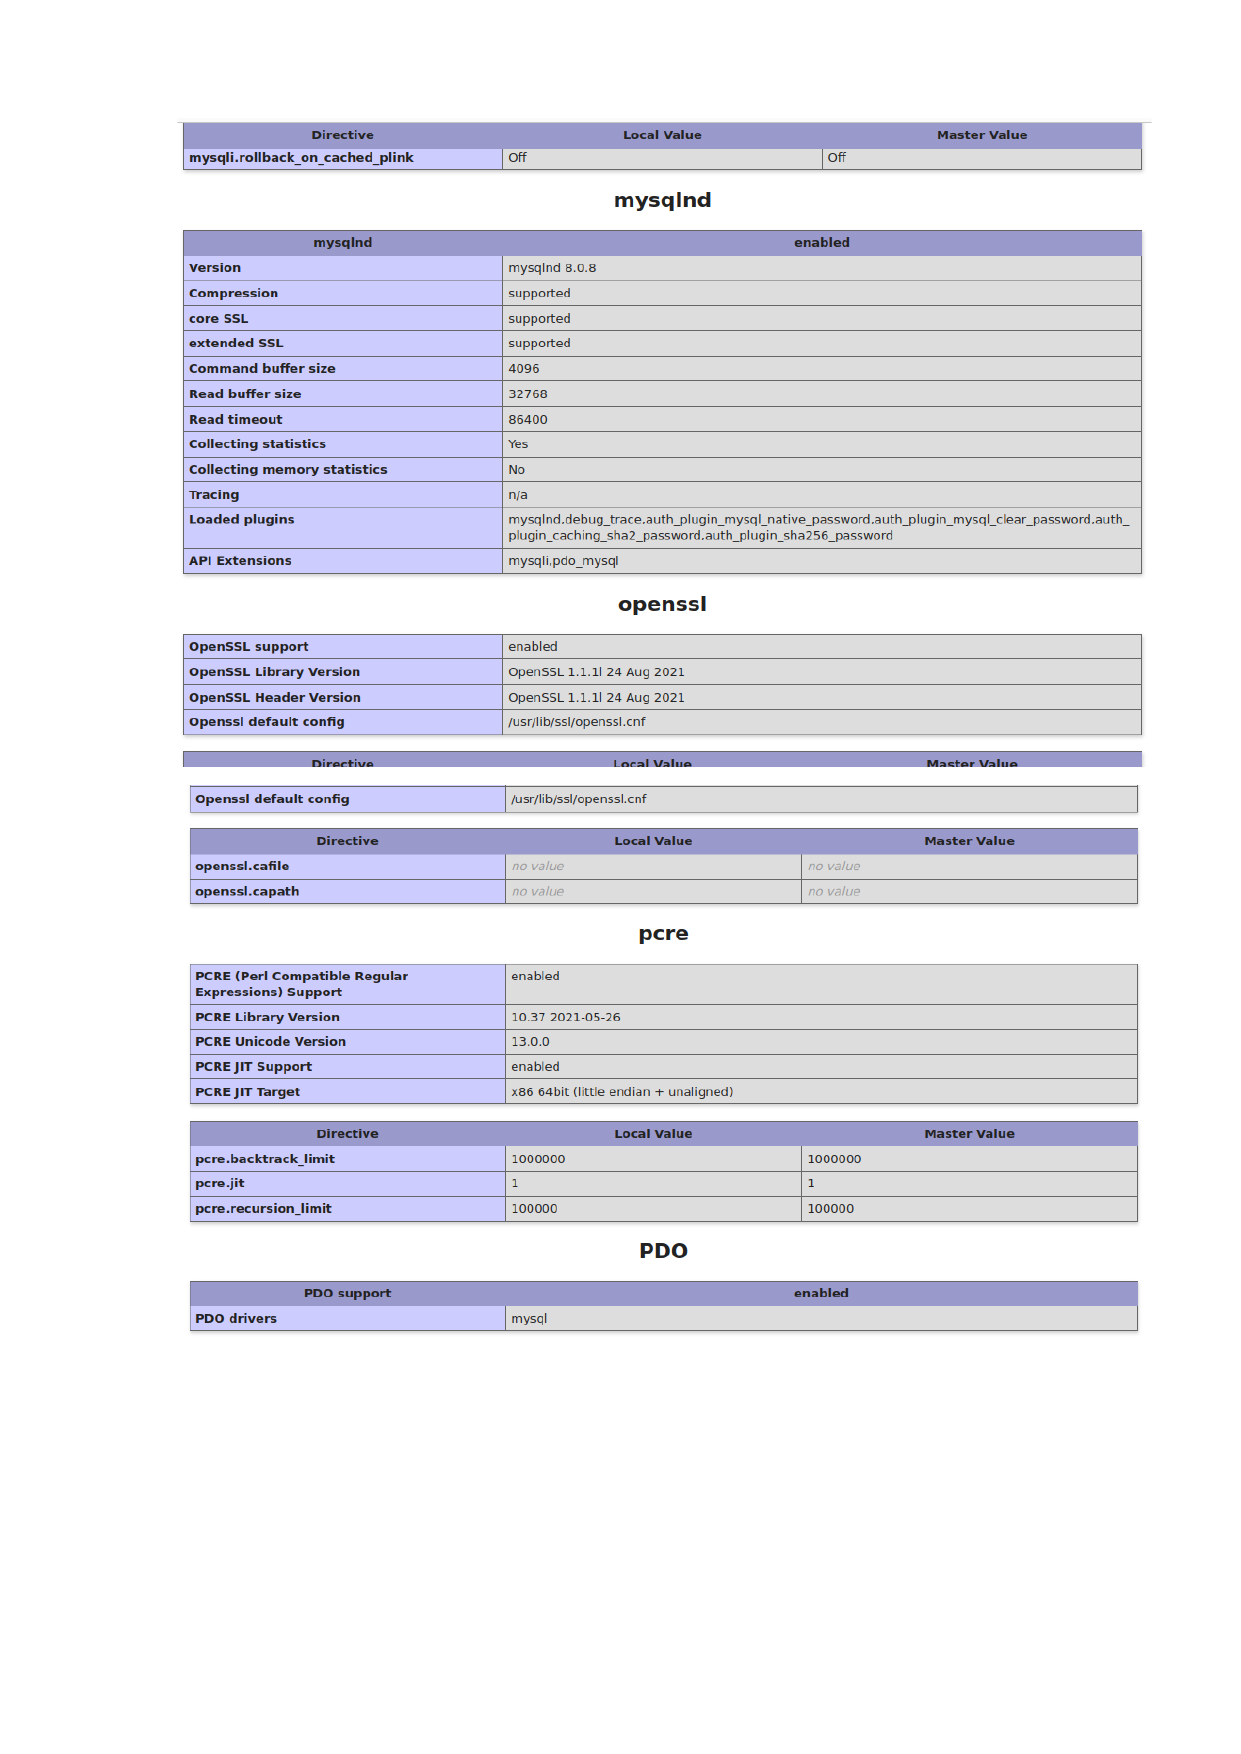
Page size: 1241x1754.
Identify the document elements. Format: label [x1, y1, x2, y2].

picture [177, 118, 1152, 767]
picture [177, 785, 1152, 1338]
